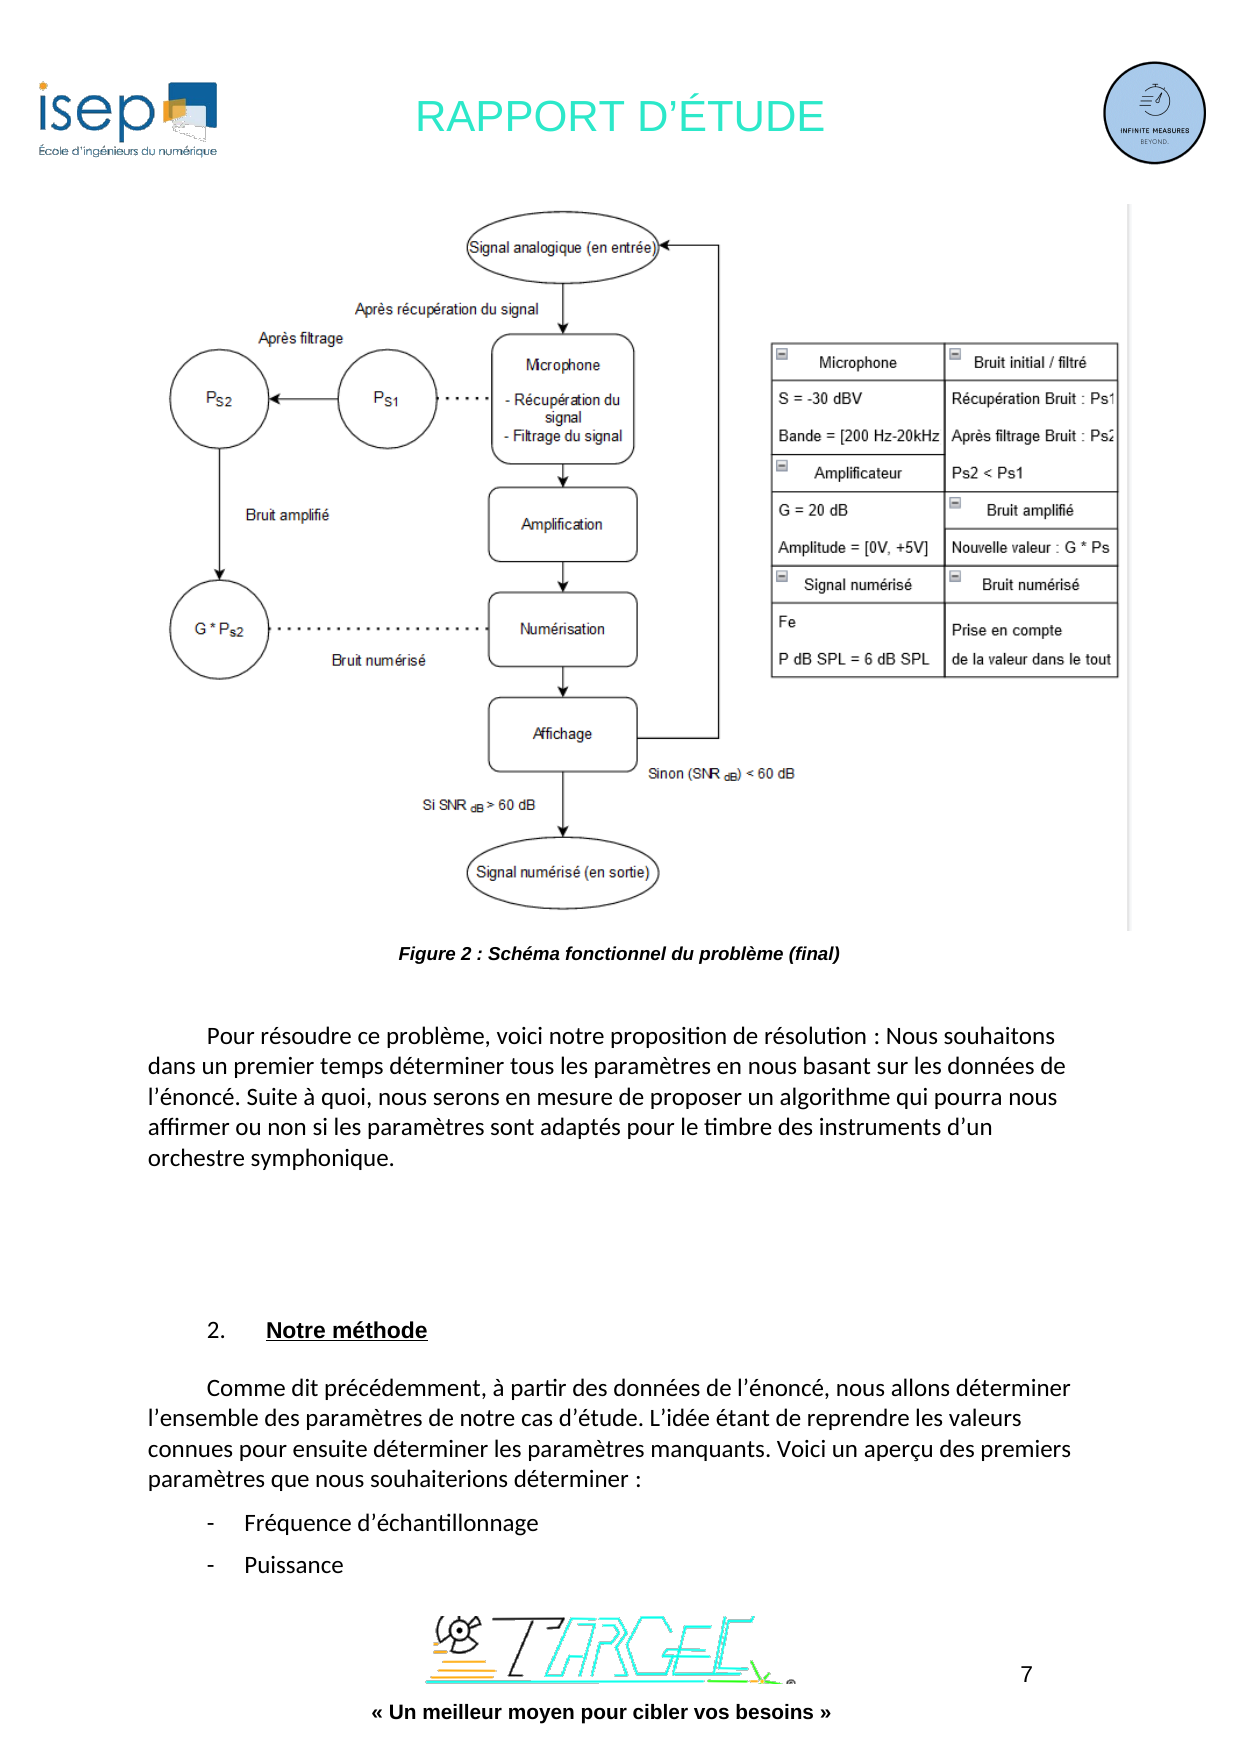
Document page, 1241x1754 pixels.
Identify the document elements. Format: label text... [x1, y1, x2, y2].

text Figure 2 : Schéma fonctionnel du problème (final) [148, 943, 1093, 964]
subtitle Notre méthode [207, 1314, 1093, 1345]
picture [410, 1616, 801, 1684]
list Fréquence d’échantillonnage [207, 1507, 1093, 1537]
picture [32, 76, 223, 162]
text Pour résoudre ce problème, voici notre proposition de résolution : Nous souhaitons dans un premier temps déterminer tous les paramètres en nous basant sur les données de l’énoncé. Suite à quoi, nous serons en mesure de proposer un algorithme qui pourra nous affirmer ou non si les paramètres sont adaptés pour le timbre des instruments d’un orchestre symphonique. [148, 1020, 1093, 1173]
text Comme dit précédemment, à partir des données de l’énoncé, nous allons déterminer l’ensemble des paramètres de notre cas d’étude. L’idée étant de reprendre les valeurs connues pour ensuite déterminer les paramètres manquants. Voici un aperçu des premiers paramètres que nous souhaiterions déterminer : [148, 1372, 1093, 1494]
picture [147, 204, 1132, 931]
list Puissance [207, 1550, 1093, 1580]
picture [1092, 55, 1218, 173]
